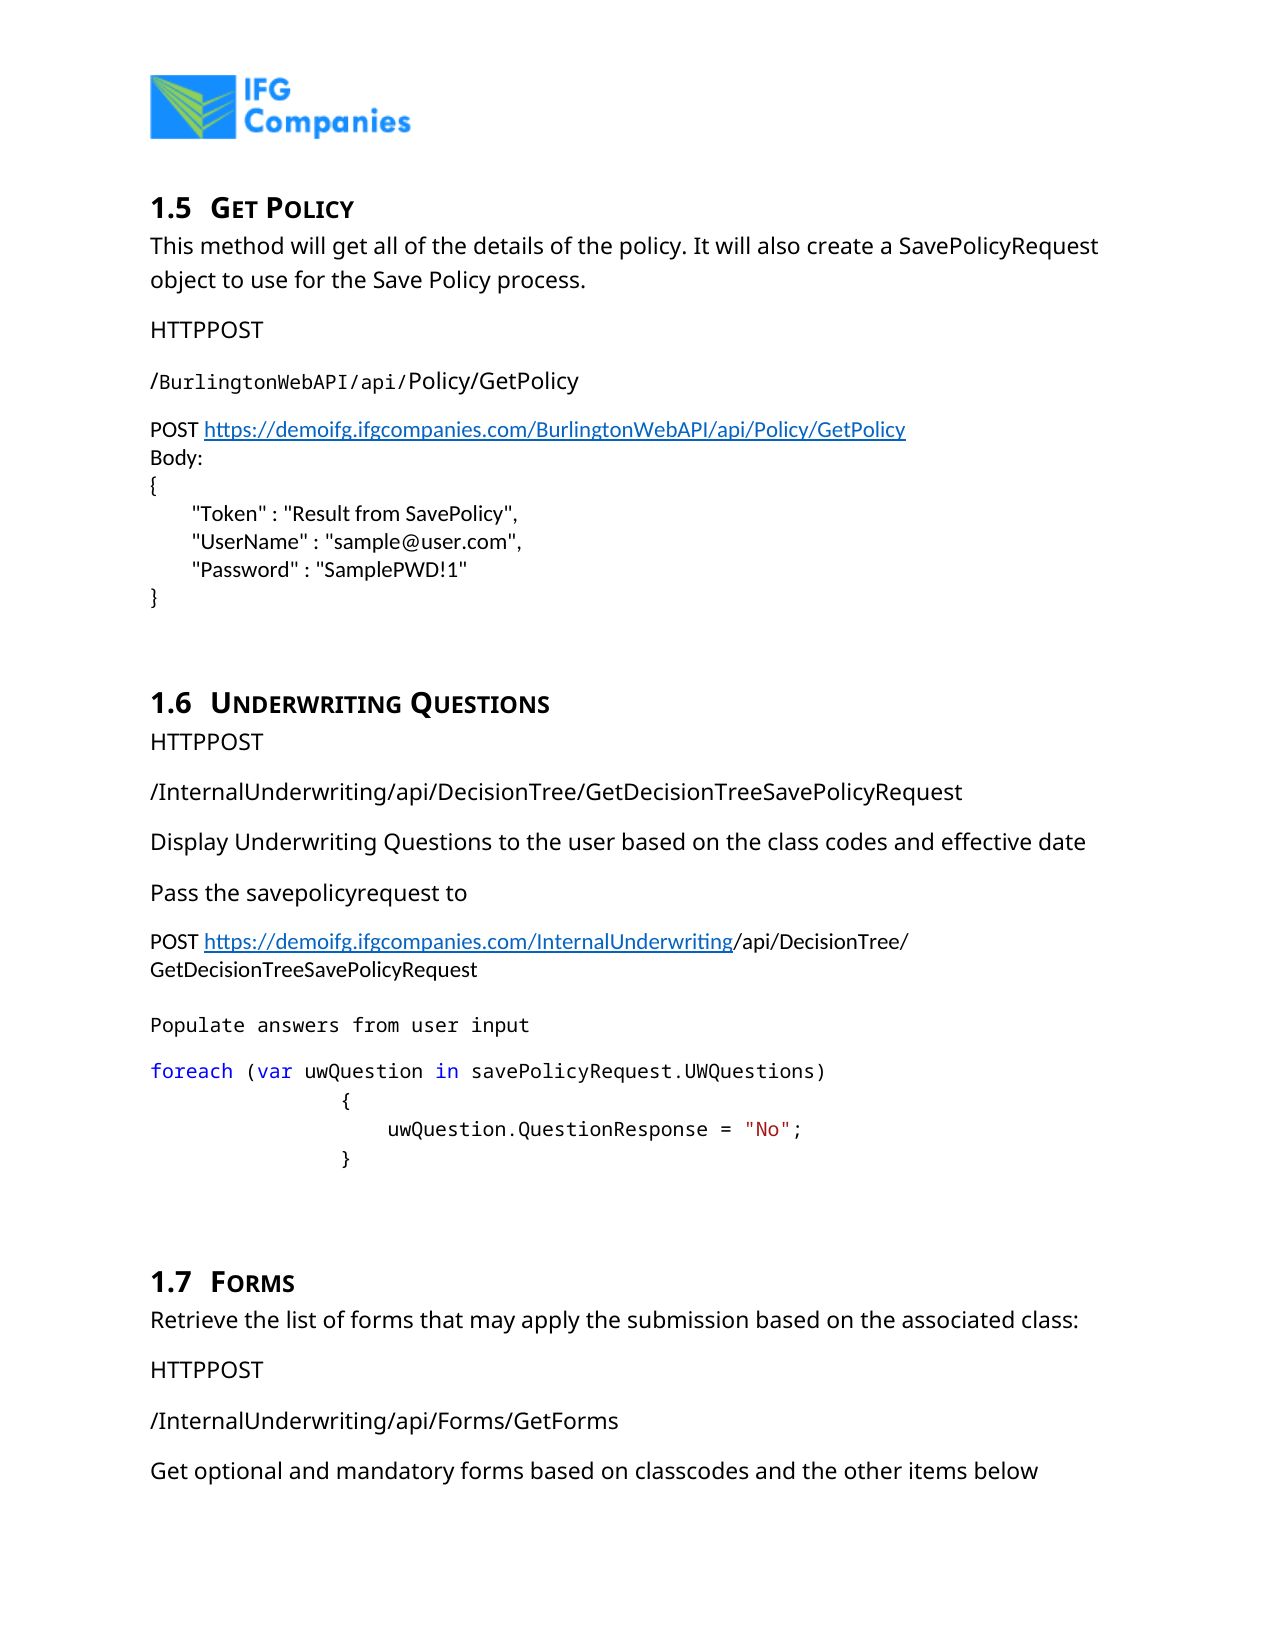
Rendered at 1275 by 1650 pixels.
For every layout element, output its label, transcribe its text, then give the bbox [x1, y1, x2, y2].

text Populate answers from user input [340, 1011, 1125, 1038]
text POST https://demoifg.ifgcompanies.com/BurlingtonWebAPI/api/Policy/GetPolicy [150, 415, 1125, 443]
subtitle Underwriting Questions [150, 683, 1125, 722]
text HTTPPOST [150, 726, 1125, 757]
text "UserName" : "sample@user.com", [150, 527, 1125, 555]
subtitle Get Policy [150, 187, 1125, 227]
text Body: [150, 443, 1125, 471]
picture [150, 75, 419, 141]
text /InternalUnderwriting/api/Forms/GetForms [150, 1405, 1125, 1436]
text /BurlingtonWebAPI/api/Policy/GetPolicy [150, 365, 1125, 396]
text { [150, 471, 1125, 499]
text "Token" : "Result from SavePolicy", [150, 499, 1125, 527]
text Display Underwriting Questions to the user based on the class codes and effective date [150, 826, 1125, 858]
text Get optional and mandatory forms based on classcodes and the other items below [150, 1455, 1125, 1486]
text } [150, 583, 1125, 611]
text This method will get all of the details of the policy. It will also create a SavePolicyRequest object to use for the Save Policy process. [150, 230, 1125, 295]
text Retrieve the list of forms that may apply the submission based on the associated class: [150, 1304, 1125, 1335]
text foreach (var uwQuestion in savePolicyRequest.UWQuestions) { uwQuestion.QuestionResponse = "No"; } [150, 1057, 1125, 1171]
text POST https://demoifg.ifgcompanies.com/InternalUnderwriting/api/DecisionTree/GetDecisionTreeSavePolicyRequest [150, 927, 1125, 983]
text "Password" : "SamplePWD!1" [150, 555, 1125, 583]
text Pass the savepolicyrequest to [150, 877, 1125, 908]
text HTTPPOST [150, 314, 1125, 346]
text /InternalUnderwriting/api/DecisionTree/GetDecisionTreeSavePolicyRequest [150, 776, 1125, 807]
text HTTPPOST [150, 1354, 1125, 1386]
subtitle Forms [150, 1261, 1125, 1301]
